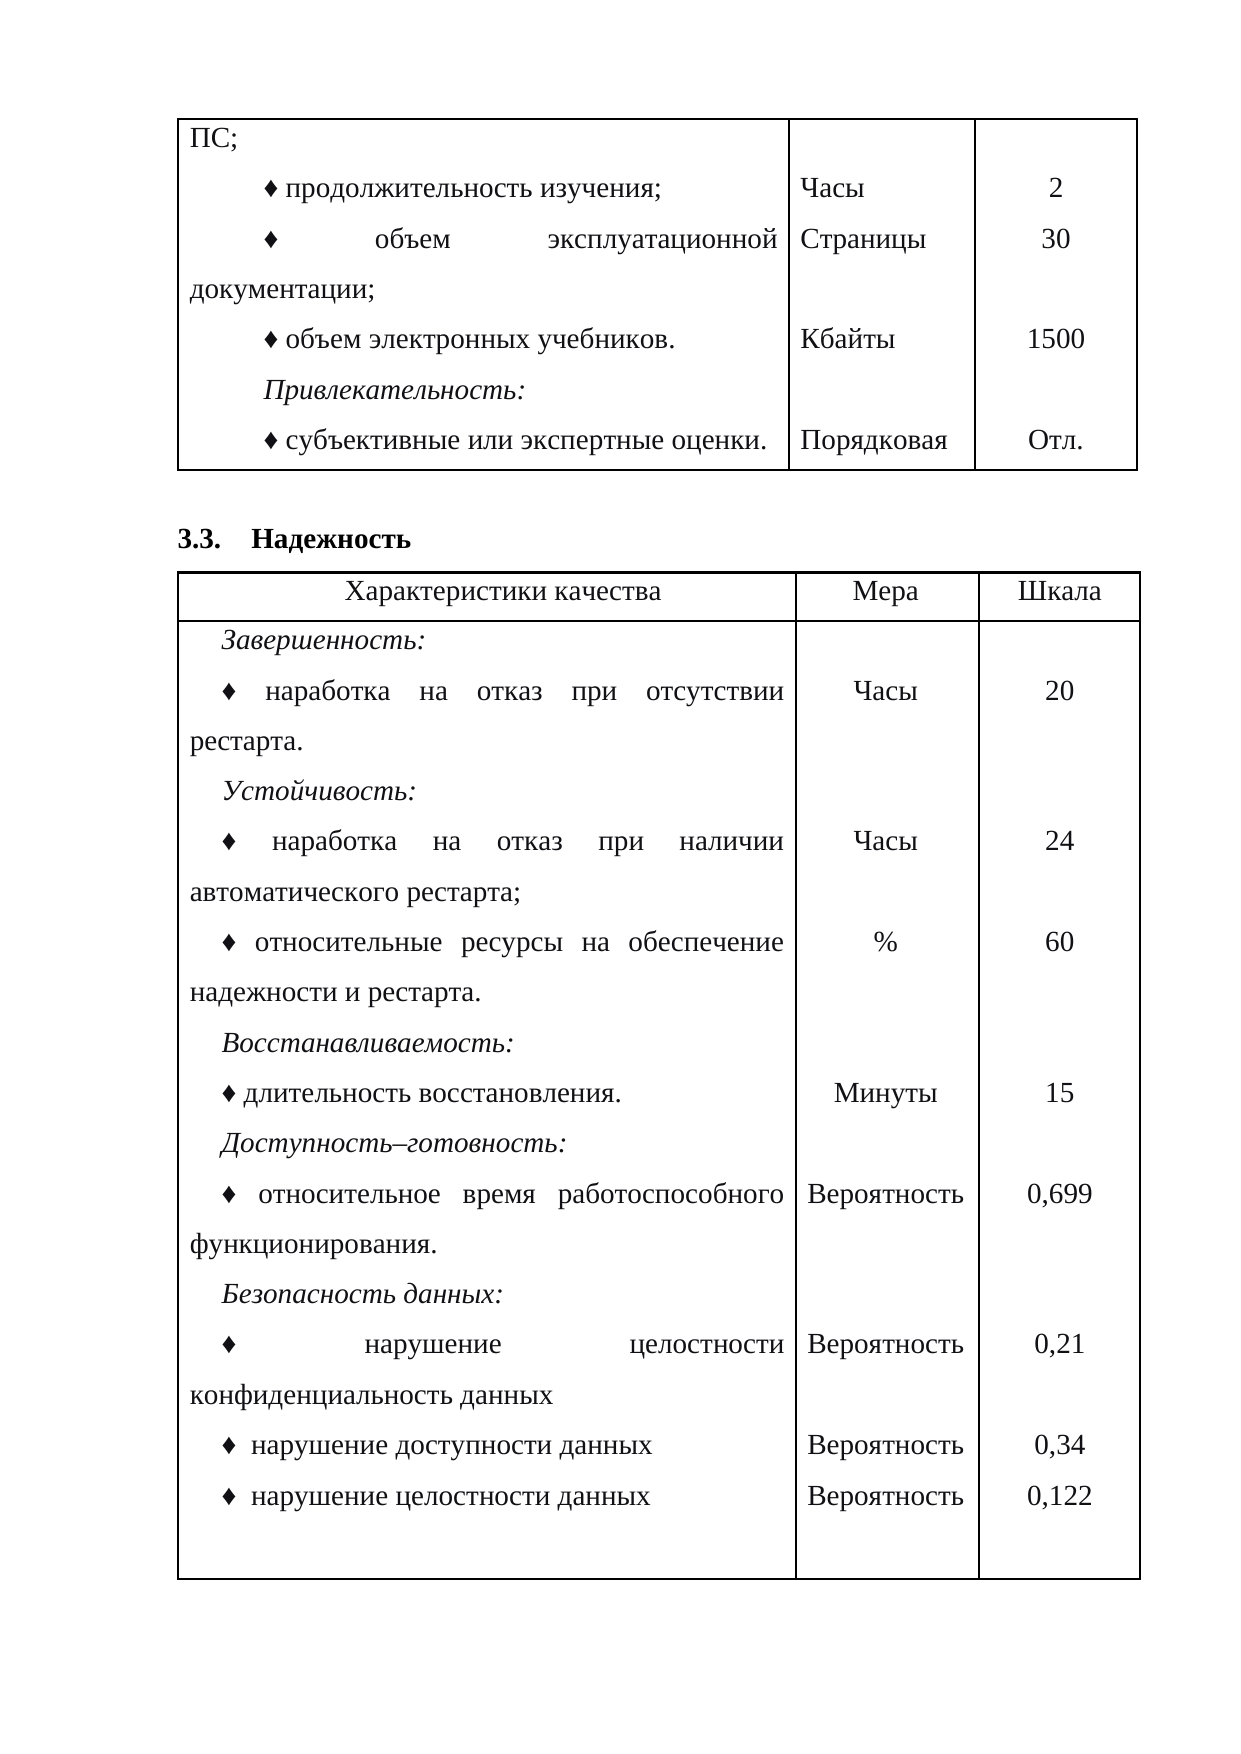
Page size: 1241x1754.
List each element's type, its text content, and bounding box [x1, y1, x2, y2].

table_cell 20 24 60 15 0,699 0,21 0,34 0,122 [980, 622, 1139, 1578]
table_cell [976, 120, 1136, 469]
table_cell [179, 120, 788, 469]
table_header Мера [797, 574, 978, 620]
table_cell Завершенность: ♦ наработка на отказ при отсутствии рестарта. Устойчивость: ♦ наработка на отказ при наличии автоматического рестарта; ♦ относительные ресурсы на обеспечение надежности и рестарта. Восстанавливаемость: ♦ длительность восстановления. Доступность–готовность: ♦ относительное время работоспособного функционирования. Безопасность данных: ♦ нарушение целостности конфиденциальность данных ♦ нарушение доступности данных ♦ нарушение целостности данных [179, 622, 795, 1578]
table_header Шкала [980, 574, 1139, 620]
table_header Характеристики качества [179, 574, 795, 620]
text 3.3. Надежность [177, 521, 1152, 555]
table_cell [790, 120, 974, 469]
table_cell Часы Часы % Минуты Вероятность Вероятность Вероятность Вероятность [797, 622, 978, 1578]
